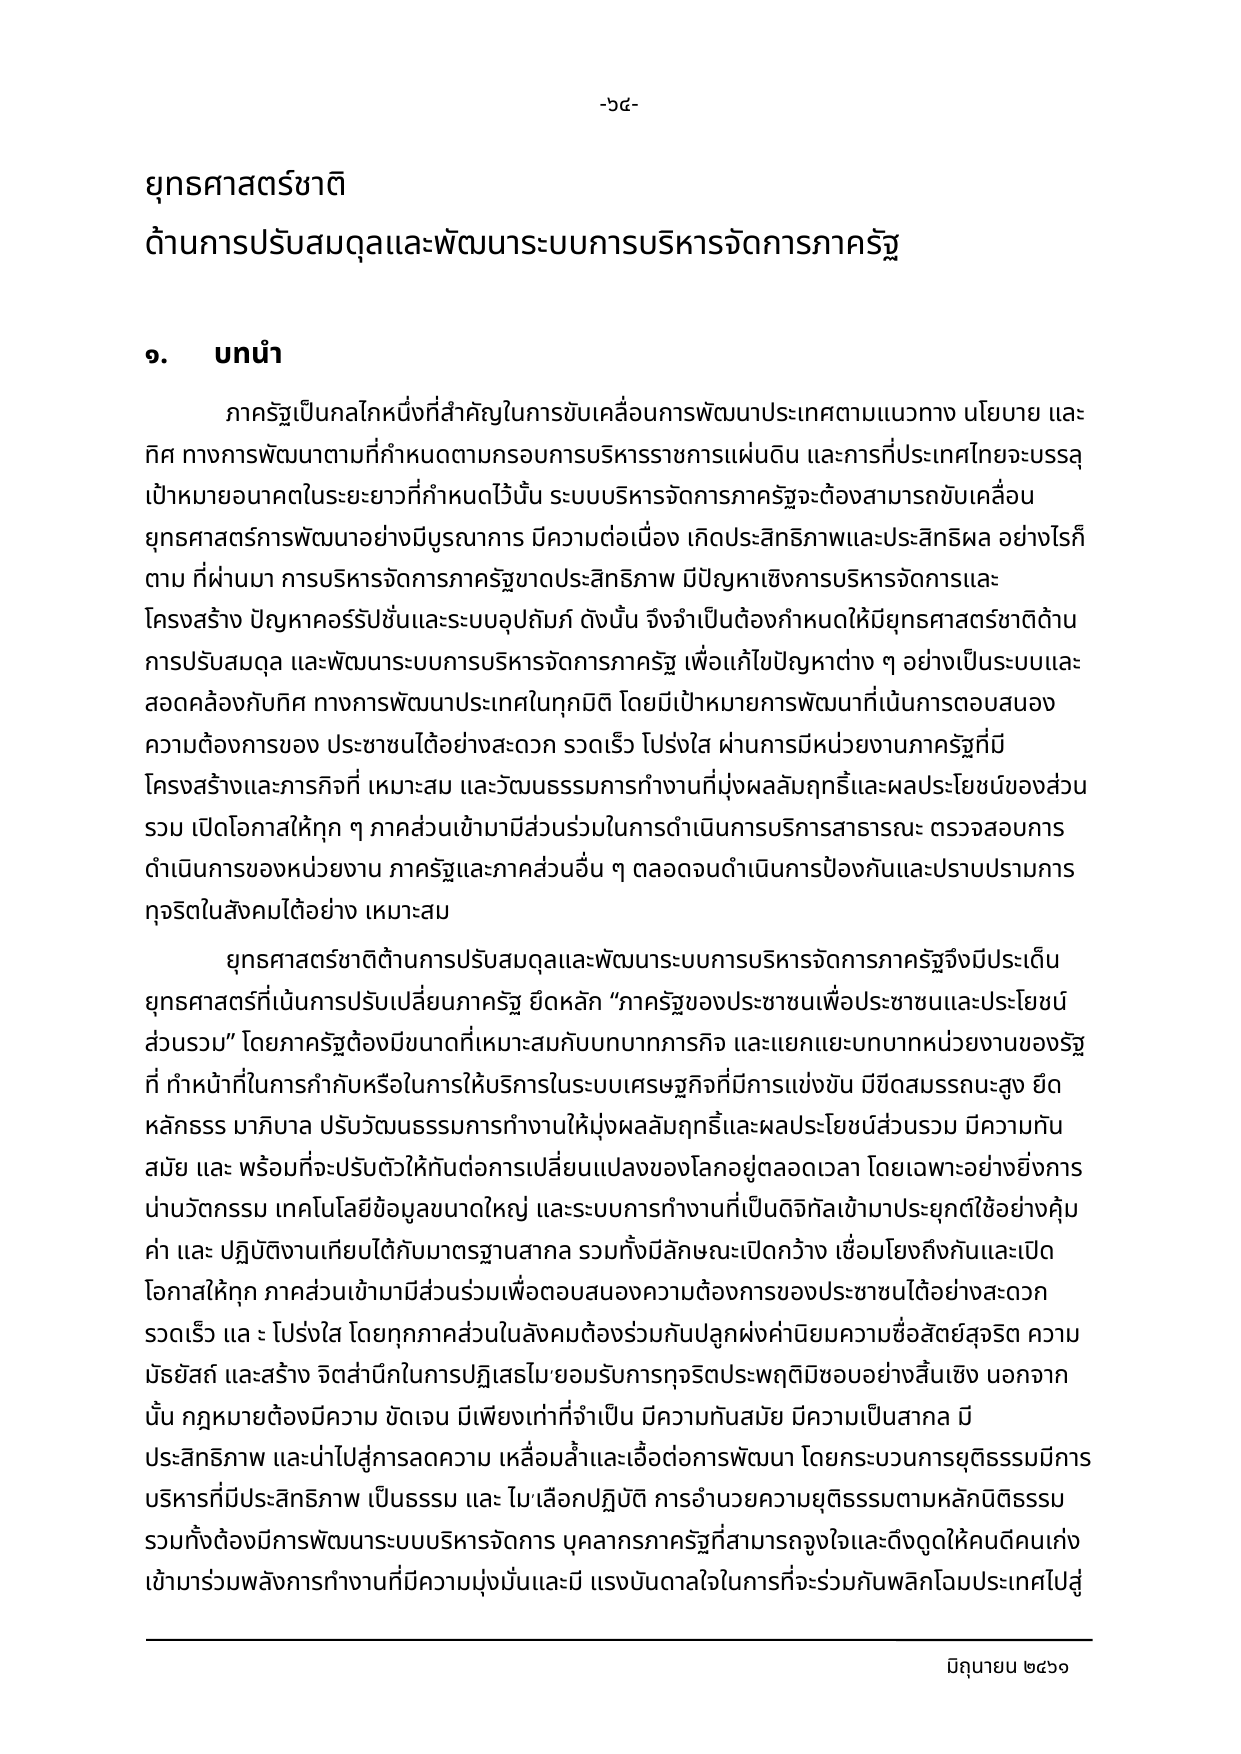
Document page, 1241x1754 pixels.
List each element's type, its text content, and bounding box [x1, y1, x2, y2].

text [144, 936, 1093, 1599]
subtitle ด้านการปรับสมดุลและพัฒนาระบบการบริหารจัดการภาครัฐ [144, 223, 1093, 263]
subtitle ๑. บทนำ [144, 332, 1093, 372]
text -๖๔- [144, 87, 1093, 117]
text ภาครัฐเป็นกลไกหนึ่งที่สำคัญในการขับเคลื่อนการพัฒนาประเทศตามแนวทาง นโยบาย และทิศ ทางการพัฒนาตามที่กำหนดตามกรอบการบริหารราชการแผ่นดิน และการที่ประเทศไทยจะบรรลุ เป้าหมายอนาคตในระยะยาวที่กำหนดไว้นั้น ระบบบริหารจัดการภาครัฐจะต้องสามารถขับเคลื่อน ยุทธศาสตร์การพัฒนาอย่างมีบูรณาการ มีความต่อเนื่อง เกิดประสิทธิภาพและประสิทธิผล อย่างไรก็ ตาม ที่ผ่านมา การบริหารจัดการภาครัฐขาดประสิทธิภาพ มีปัญหาเซิงการบริหารจัดการและโครงสร้าง ปัญหาคอร์รัปชั่นและระบบอุปถัมภ์ ดังนั้น จึงจำเป็นต้องกำหนดให้มียุทธศาสตร์ชาติด้านการปรับสมดุล และพัฒนาระบบการบริหารจัดการภาครัฐ เพื่อแก้ไขปัญหาต่าง ๆ อย่างเป็นระบบและสอดคล้องกับทิศ ทางการพัฒนาประเทศในทุกมิติ โดยมีเป้าหมายการพัฒนาที่เน้นการตอบสนองความต้องการของ ประซาซนไต้อย่างสะดวก รวดเร็ว โปร่งใส ผ่านการมีหน่วยงานภาครัฐที่มีโครงสร้างและภารกิจที่ เหมาะสม และวัฒนธรรมการทำงานที่มุ่งผลลัมฤทธิ้และผลประโยชน์ของส่วนรวม เปิดโอกาสให้ทุก ๆ ภาคส่วนเข้ามามีส่วนร่วมในการดำเนินการบริการสาธารณะ ตรวจสอบการดำเนินการของหน่วยงาน ภาครัฐและภาคส่วนอื่น ๆ ตลอดจนดำเนินการป้องกันและปราบปรามการทุจริตในสังคมไต้อย่าง เหมาะสม [144, 388, 1093, 927]
subtitle ยุทธศาสตร์ชาติ [144, 164, 1093, 204]
